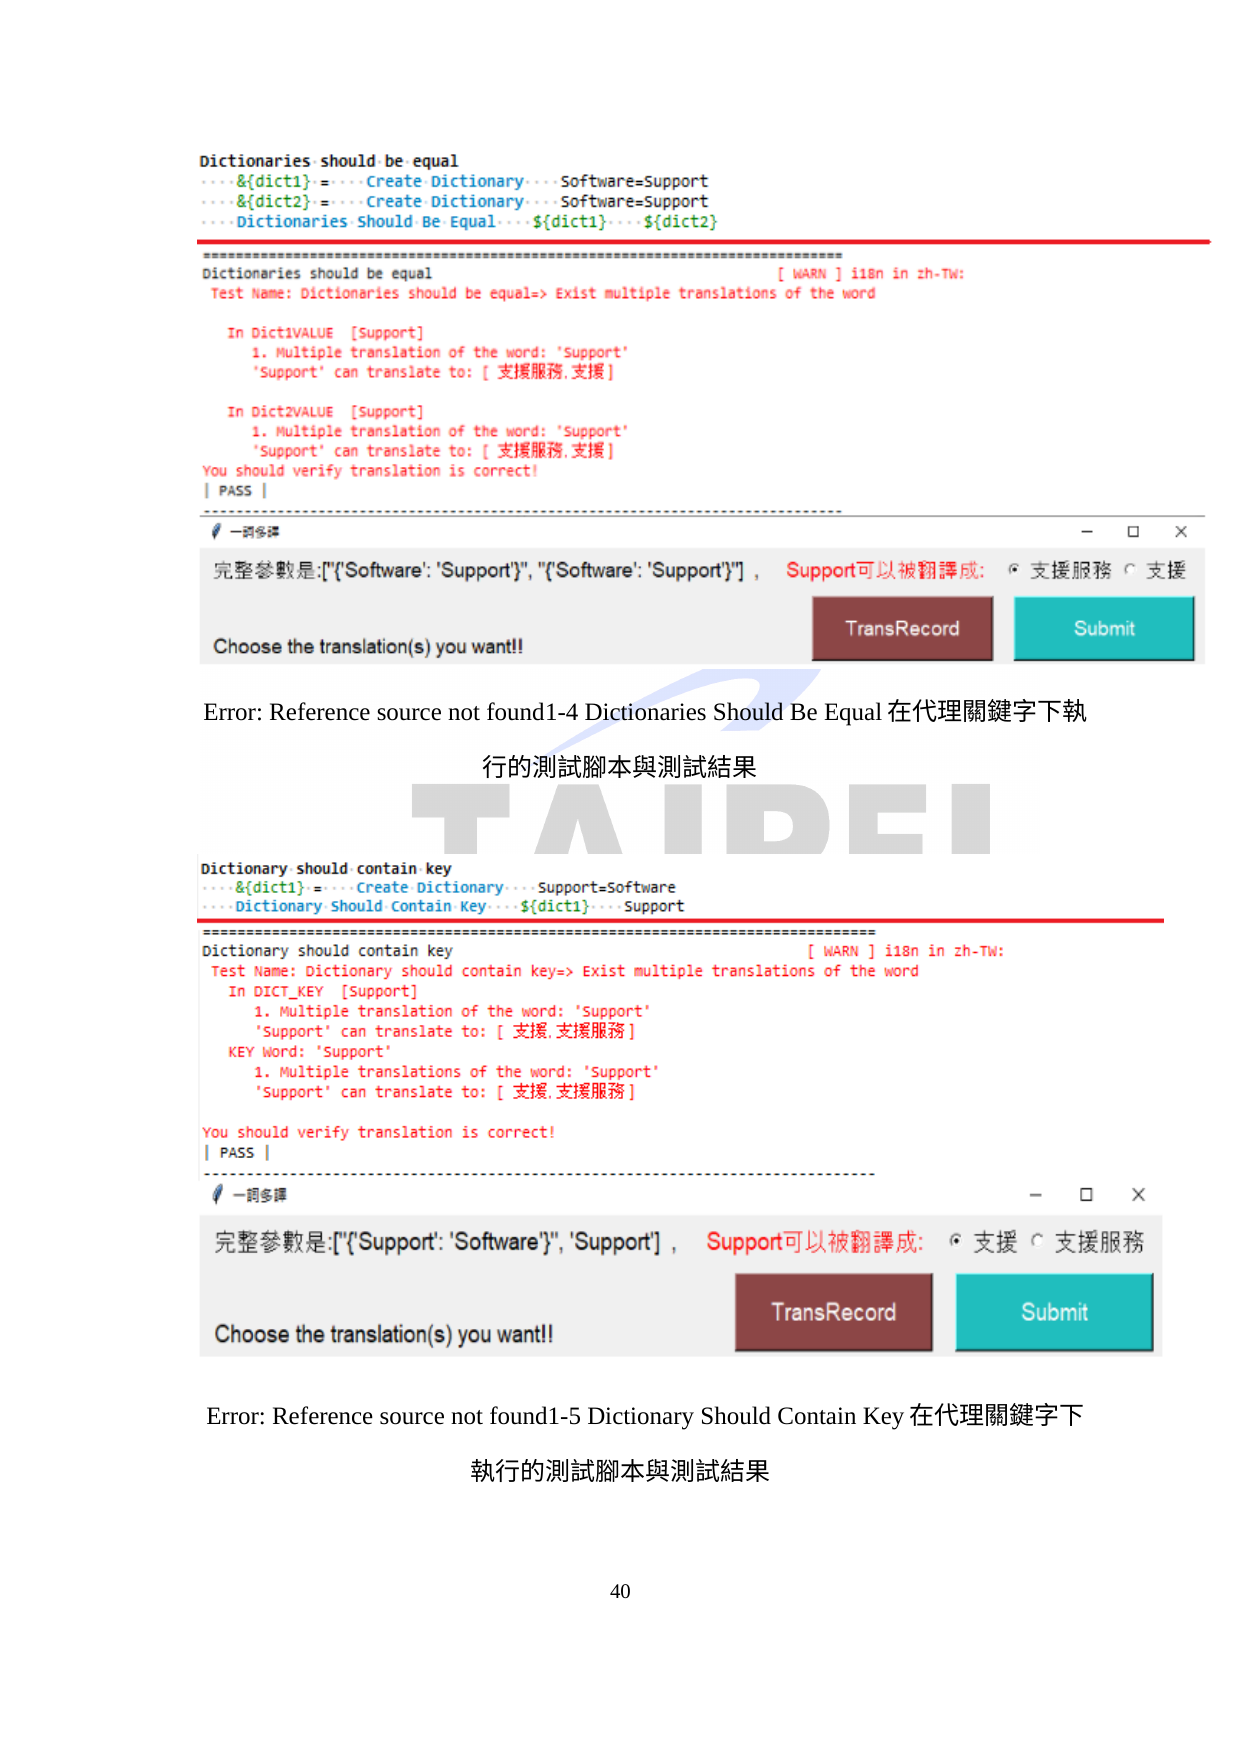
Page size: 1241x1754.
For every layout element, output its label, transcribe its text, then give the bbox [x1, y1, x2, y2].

picture [197, 854, 1164, 1364]
picture [197, 150, 1213, 669]
